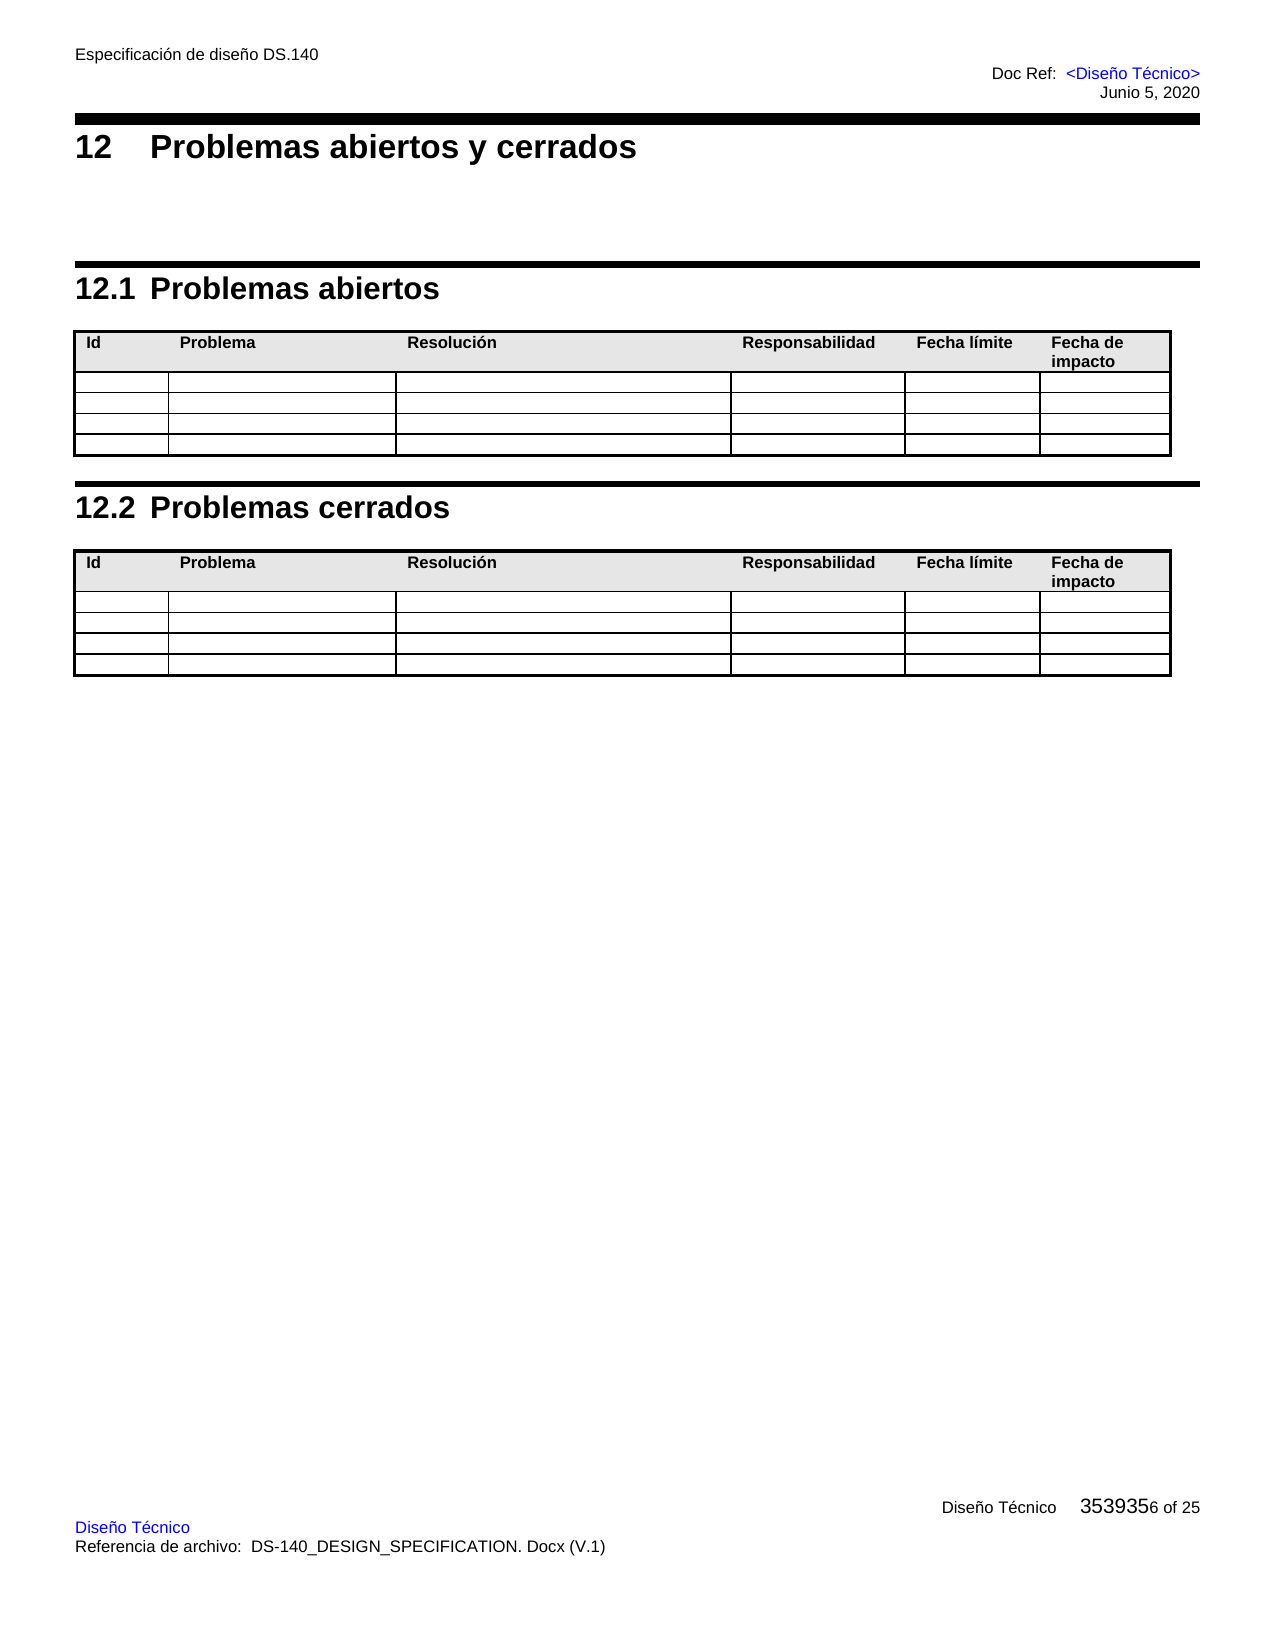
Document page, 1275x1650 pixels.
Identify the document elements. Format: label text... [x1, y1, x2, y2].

table_cell [906, 393, 1039, 412]
table_cell [732, 393, 904, 412]
table_cell [397, 414, 730, 433]
table_cell [169, 592, 395, 611]
table_cell [397, 592, 730, 611]
table_cell [732, 613, 904, 632]
table_cell [906, 592, 1039, 611]
table_cell [1041, 373, 1169, 392]
table_header Resolución [396, 553, 731, 591]
table_cell [732, 414, 904, 433]
table_cell [169, 373, 395, 392]
table_header Id [76, 333, 168, 371]
table_cell [76, 613, 168, 632]
table_cell [169, 414, 395, 433]
table_cell [169, 393, 395, 412]
table_cell [397, 655, 730, 674]
table_cell [76, 373, 168, 392]
table_cell [76, 435, 168, 454]
table_header Fecha de impacto [1040, 333, 1169, 371]
table_cell [1041, 393, 1169, 412]
table_cell [397, 634, 730, 653]
table_cell [76, 393, 168, 412]
table_cell [397, 435, 730, 454]
table_cell [76, 655, 168, 674]
table_cell [906, 655, 1039, 674]
table_cell [906, 414, 1039, 433]
table_cell [906, 613, 1039, 632]
table_cell [732, 655, 904, 674]
table_cell [397, 373, 730, 392]
table_cell [906, 435, 1039, 454]
table_cell [732, 435, 904, 454]
table_header Problema [168, 553, 396, 591]
table_cell [906, 634, 1039, 653]
table_cell [397, 613, 730, 632]
table_header Fecha límite [905, 333, 1040, 371]
table_header Responsabilidad [731, 553, 905, 591]
table_cell [76, 592, 168, 611]
table_cell [76, 634, 168, 653]
table_cell [906, 373, 1039, 392]
table_cell [76, 414, 168, 433]
table_cell [169, 435, 395, 454]
table_header Fecha límite [905, 553, 1040, 591]
subtitle Problemas cerrados [75, 487, 1200, 525]
table_cell [732, 592, 904, 611]
table_cell [1041, 592, 1169, 611]
table_cell [732, 634, 904, 653]
subtitle Problemas abiertos y cerrados [75, 125, 1200, 166]
table_cell [169, 613, 395, 632]
table_header Problema [168, 333, 396, 371]
table_cell [1041, 435, 1169, 454]
table_cell [1041, 634, 1169, 653]
table_header Fecha de impacto [1040, 553, 1169, 591]
table_cell [732, 373, 904, 392]
table_header Responsabilidad [731, 333, 905, 371]
table_cell [1041, 613, 1169, 632]
table_cell [397, 393, 730, 412]
table_cell [1041, 414, 1169, 433]
table_cell [169, 655, 395, 674]
table_cell [169, 634, 395, 653]
subtitle Problemas abiertos [75, 268, 1200, 306]
table_header Resolución [396, 333, 731, 371]
table_cell [1041, 655, 1169, 674]
table_header Id [76, 553, 168, 591]
